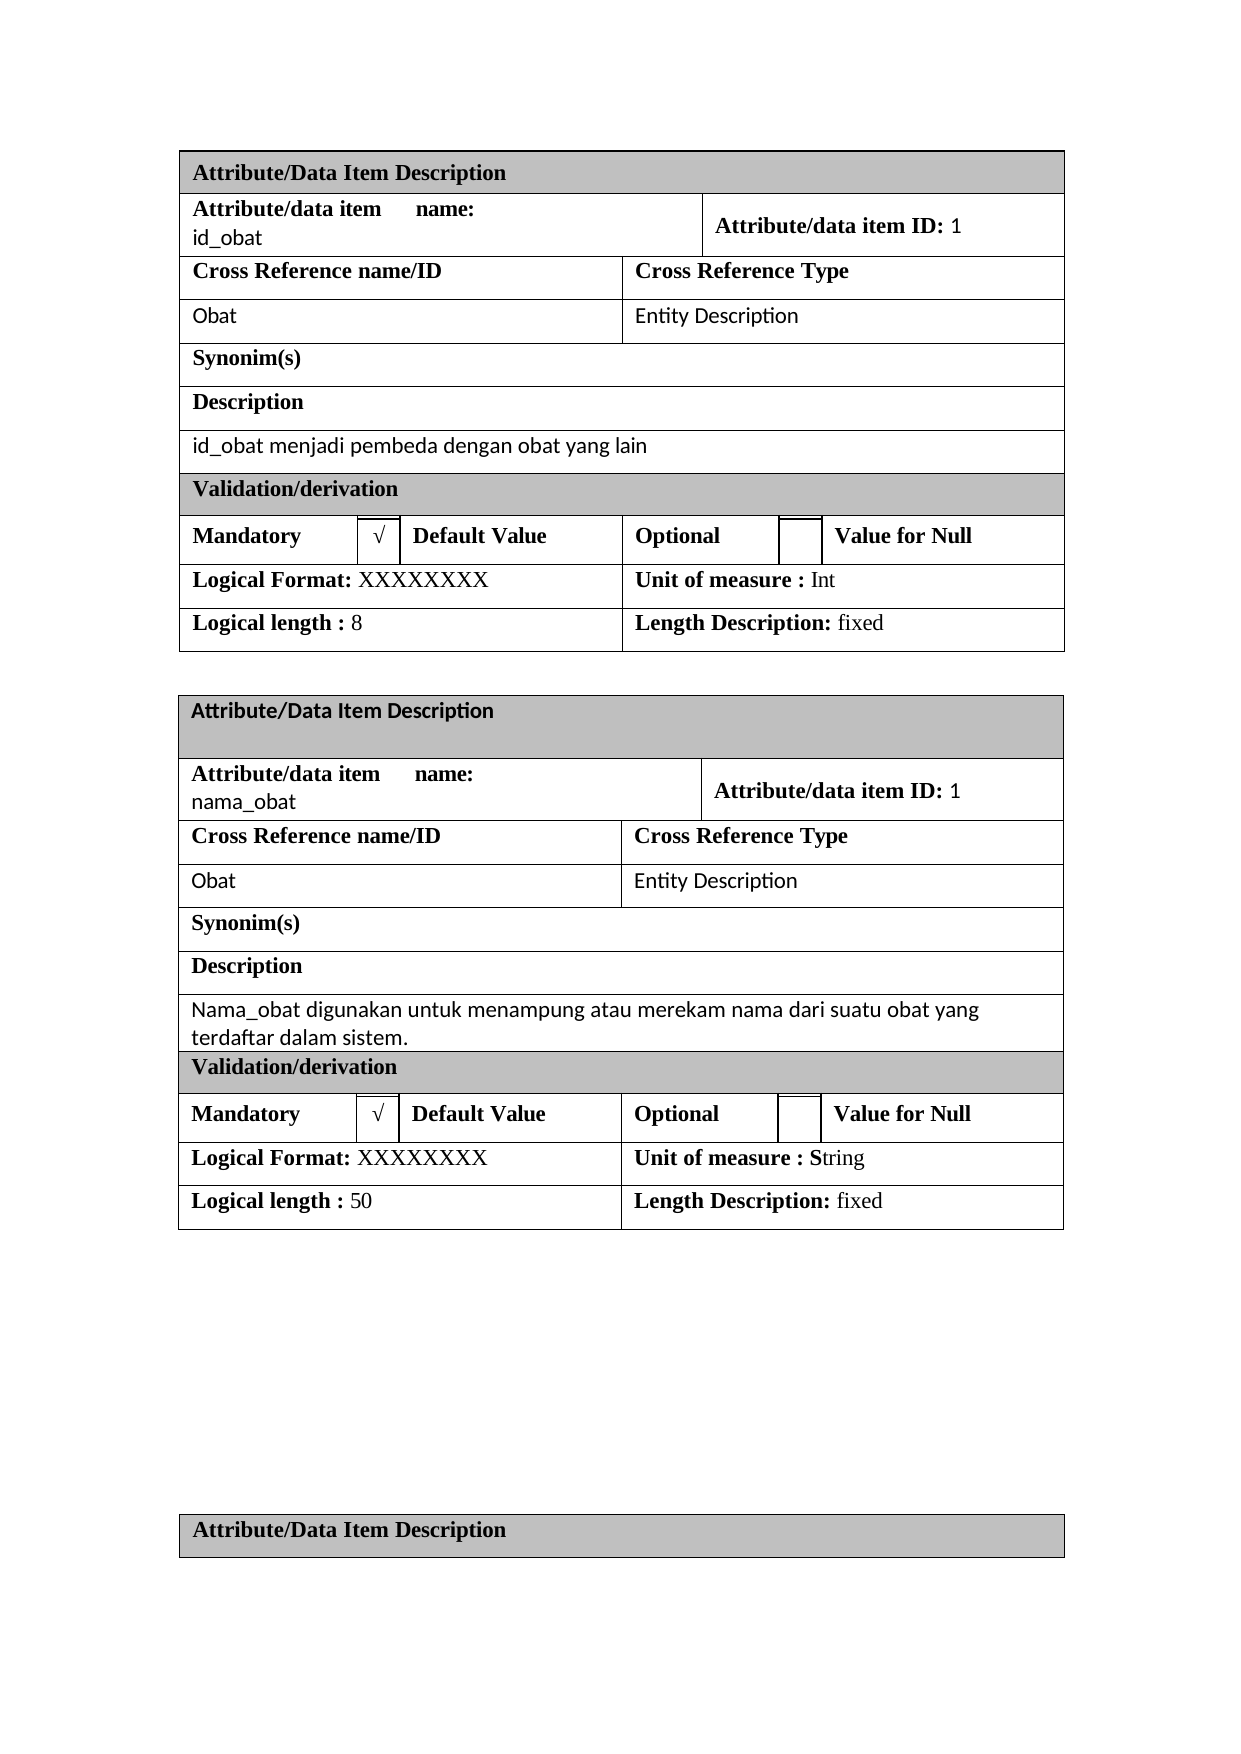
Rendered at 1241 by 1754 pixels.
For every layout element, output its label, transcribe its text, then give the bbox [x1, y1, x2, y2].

table_cell Unit of measure : Int [623, 565, 1064, 607]
table_cell Cross Reference name/ID [179, 821, 621, 863]
table_cell Attribute/data item ID: 1 [702, 759, 1063, 820]
table_cell Obat [180, 300, 622, 343]
table_cell Cross Reference Type [622, 821, 1063, 863]
table_header Attribute/Data Item Description [180, 152, 1064, 193]
table_cell Cross Reference Type [623, 257, 1064, 299]
table_cell Synonim(s) [179, 908, 1063, 951]
table_cell Logical length : 50 [179, 1186, 621, 1229]
table_cell [780, 520, 821, 564]
table_cell Logical Format: XXXXXXXX [179, 1143, 621, 1185]
table_cell Logical Format: XXXXXXXX [180, 565, 622, 607]
table_cell Default Value [400, 1094, 621, 1142]
table_cell √ [358, 520, 399, 564]
table_cell Validation/derivation [179, 1052, 1063, 1093]
table_cell Unit of measure : String [622, 1143, 1063, 1185]
table_cell Attribute/data item name: nama_obat [179, 759, 701, 820]
table_header Attribute/Data Item Description [179, 696, 1063, 758]
table_cell Length Description: fixed [622, 1186, 1063, 1229]
table_cell Entity Description [623, 300, 1064, 343]
table_cell Value for Null [823, 516, 1064, 564]
table_cell Entity Description [622, 865, 1063, 907]
table_cell √ [357, 1097, 398, 1142]
table_cell Length Description: fixed [623, 609, 1064, 651]
table_cell id_obat menjadi pembeda dengan obat yang lain [180, 431, 1064, 473]
table_cell Attribute/data item name: id_obat [180, 194, 702, 256]
table_header Attribute/Data Item Description [180, 1515, 1064, 1557]
table_cell Description [180, 387, 1064, 429]
table_cell Optional [622, 1094, 777, 1142]
table_cell Cross Reference name/ID [180, 257, 622, 299]
table_cell Default Value [401, 516, 622, 564]
table_cell Attribute/data item ID: 1 [703, 194, 1064, 256]
table_cell Synonim(s) [180, 344, 1064, 386]
table_cell Value for Null [822, 1094, 1063, 1142]
table_cell Mandatory [180, 516, 357, 564]
table_cell [779, 1097, 820, 1142]
table_cell Nama_obat digunakan untuk menampung atau merekam nama dari suatu obat yang terdaftar dalam sistem. [179, 995, 1063, 1051]
table_cell Logical length : 8 [180, 609, 622, 651]
table_cell Validation/derivation [180, 474, 1064, 515]
table_cell Optional [623, 516, 778, 564]
table_cell Mandatory [179, 1094, 356, 1142]
table_cell Obat [179, 865, 621, 907]
table_cell Description [179, 952, 1063, 994]
